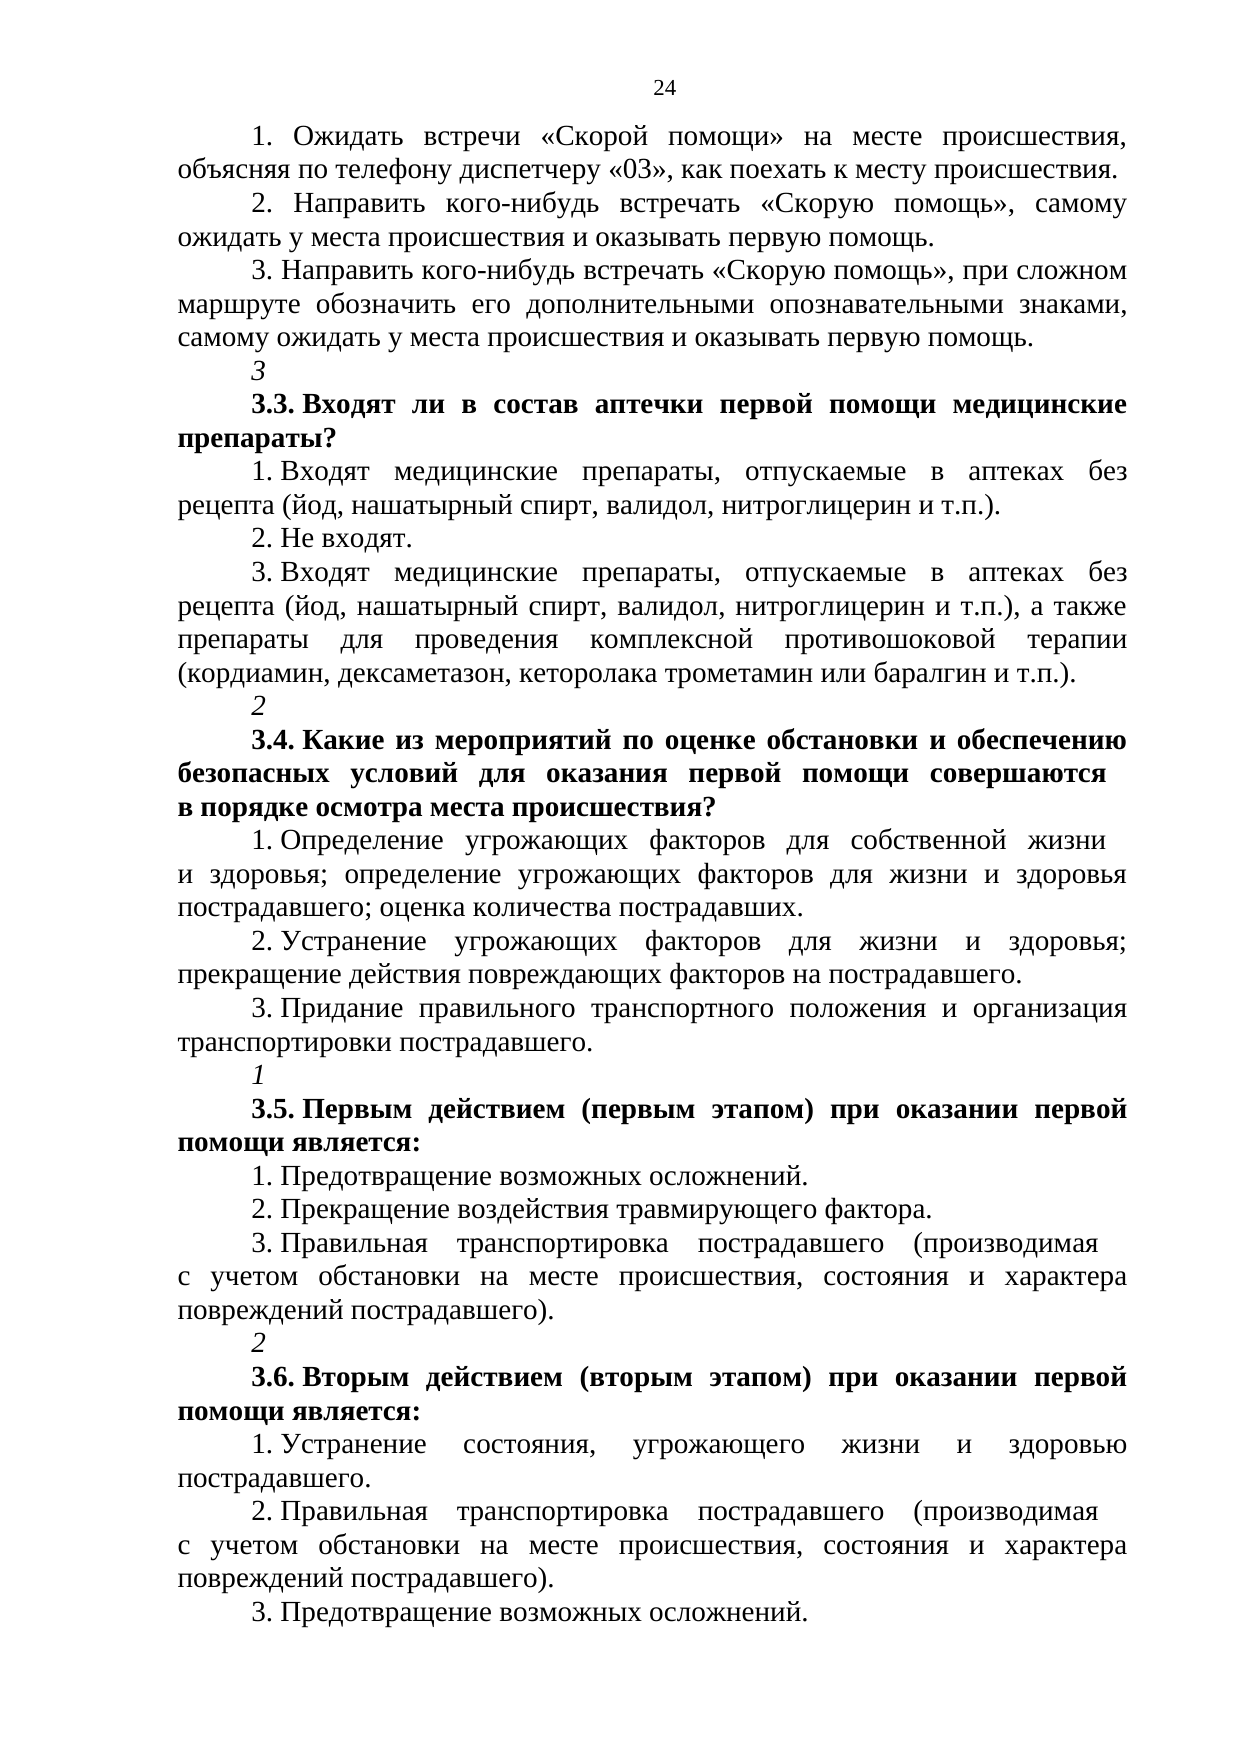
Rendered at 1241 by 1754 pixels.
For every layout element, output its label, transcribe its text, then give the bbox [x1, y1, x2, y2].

text 2 [177, 688, 1128, 722]
text 3. Предотвращение возможных осложнений. [177, 1594, 1128, 1627]
text 1. Определение угрожающих факторов для собственной жизни и здоровья; определение угрожающих факторов для жизни и здоровья пострадавшего; оценка количества пострадавших. [177, 822, 1128, 923]
text 1. Входят медицинские препараты, отпускаемые в аптеках без рецепта (йод, нашатырный спирт, валидол, нитроглицерин и т.п.). [177, 453, 1128, 521]
text 2. Направить кого-нибудь встречать «Скорую помощь», самому ожидать у места происшествия и оказывать первую помощь. [177, 185, 1128, 252]
text 3.3. Входят ли в состав аптечки первой помощи медицинские препараты? [177, 386, 1128, 453]
text 3. Придание правильного транспортного положения и организация транспортировки пострадавшего. [177, 990, 1128, 1057]
text 2. Не входят. [177, 521, 1128, 554]
text 2. Прекращение воздействия травмирующего фактора. [177, 1191, 1128, 1225]
text 3.5. Первым действием (первым этапом) при оказании первой помощи является: [177, 1091, 1128, 1158]
text 2 [177, 1326, 1128, 1359]
text 3 [177, 353, 1128, 386]
text 3. Входят медицинские препараты, отпускаемые в аптеках без рецепта (йод, нашатырный спирт, валидол, нитроглицерин и т.п.), а также препараты для проведения комплексной противошоковой терапии (кордиамин, дексаметазон, кеторолака трометамин или баралгин и т.п.). [177, 554, 1128, 688]
text 2. Правильная транспортировка пострадавшего (производимая с учетом обстановки на месте происшествия, состояния и характера повреждений пострадавшего). [177, 1493, 1128, 1594]
text 2. Устранение угрожающих факторов для жизни и здоровья; прекращение действия повреждающих факторов на пострадавшего. [177, 923, 1128, 990]
text 3.6. Вторым действием (вторым этапом) при оказании первой помощи является: [177, 1359, 1128, 1426]
text 1. Предотвращение возможных осложнений. [177, 1158, 1128, 1191]
text 1. Устранение состояния, угрожающего жизни и здоровью пострадавшего. [177, 1426, 1128, 1493]
text 3.4. Какие из мероприятий по оценке обстановки и обеспечению безопасных условий для оказания первой помощи совершаются в порядке осмотра места происшествия? [177, 722, 1128, 822]
text 1. Ожидать встречи «Скорой помощи» на месте происшествия, объясняя по телефону диспетчеру «03», как поехать к месту происшествия. [177, 118, 1128, 185]
text 3. Направить кого-нибудь встречать «Скорую помощь», при сложном маршруте обозначить его дополнительными опознавательными знаками, самому ожидать у места происшествия и оказывать первую помощь. [177, 252, 1128, 353]
text 1 [177, 1057, 1128, 1091]
